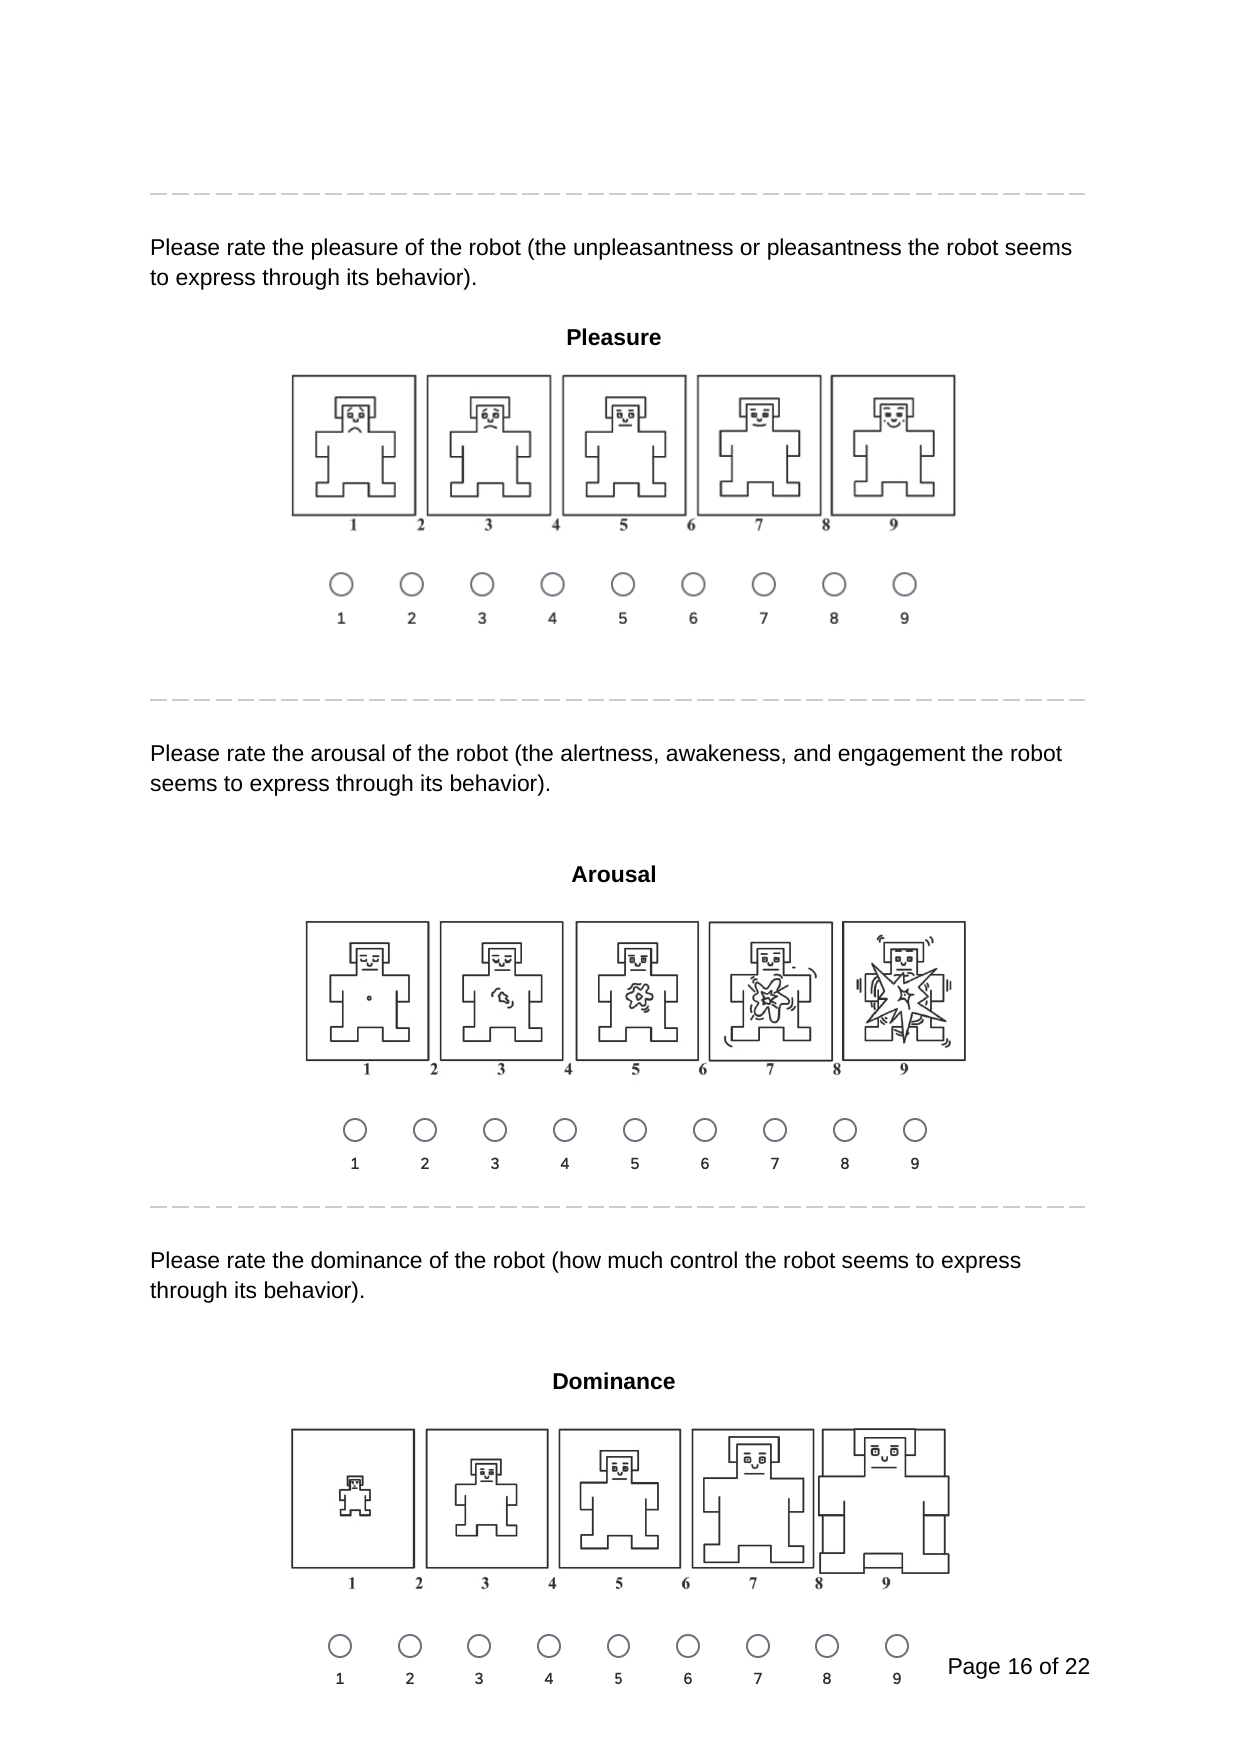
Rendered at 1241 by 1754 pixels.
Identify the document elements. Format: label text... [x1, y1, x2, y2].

picture [276, 1418, 964, 1703]
picture [293, 905, 981, 1187]
text Pleasure [150, 294, 1090, 381]
text Arousal [150, 861, 1090, 918]
picture [276, 362, 964, 646]
text Please rate the arousal of the robot (the alertness, awakeness, and engagement the robot seems to express through its behavior). [150, 740, 1090, 857]
text Dominance [150, 1337, 1090, 1424]
text Please rate the dominance of the robot (how much control the robot seems to express through its behavior). [150, 1247, 1090, 1303]
text Please rate the pleasure of the robot (the unpleasantness or pleasantness the robot seems to express through its behavior). [150, 234, 1090, 290]
